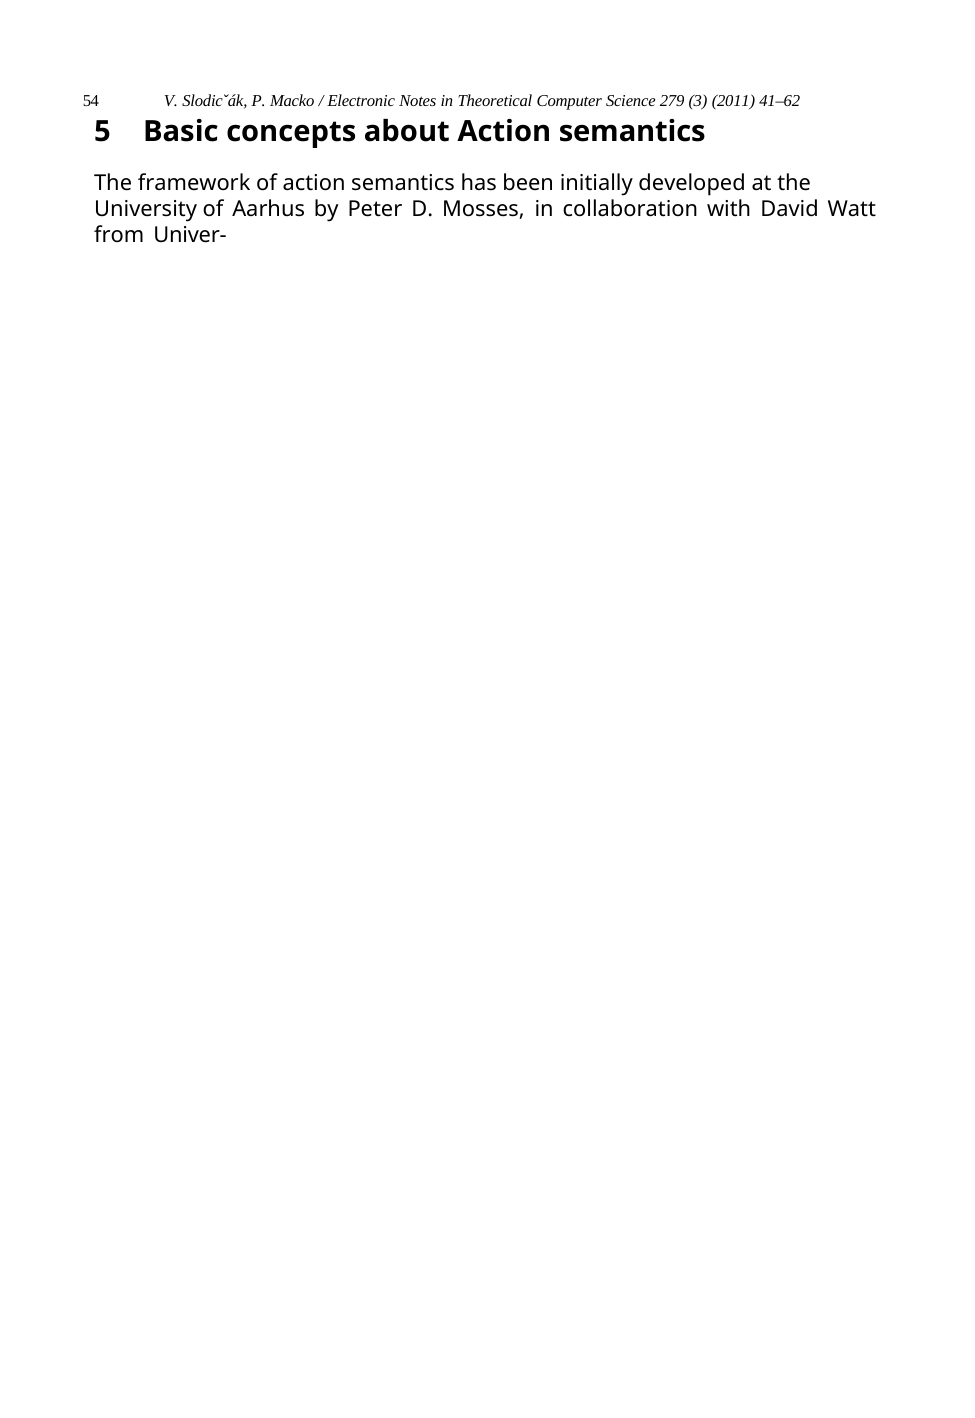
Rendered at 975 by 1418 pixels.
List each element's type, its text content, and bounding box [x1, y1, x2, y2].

subtitle Basic concepts about Action semantics [94, 110, 946, 150]
text The framework of action semantics has been initially developed at the University of Aarhus by Peter D. Mosses, in collaboration with David Watt from Univer- [94, 169, 890, 249]
